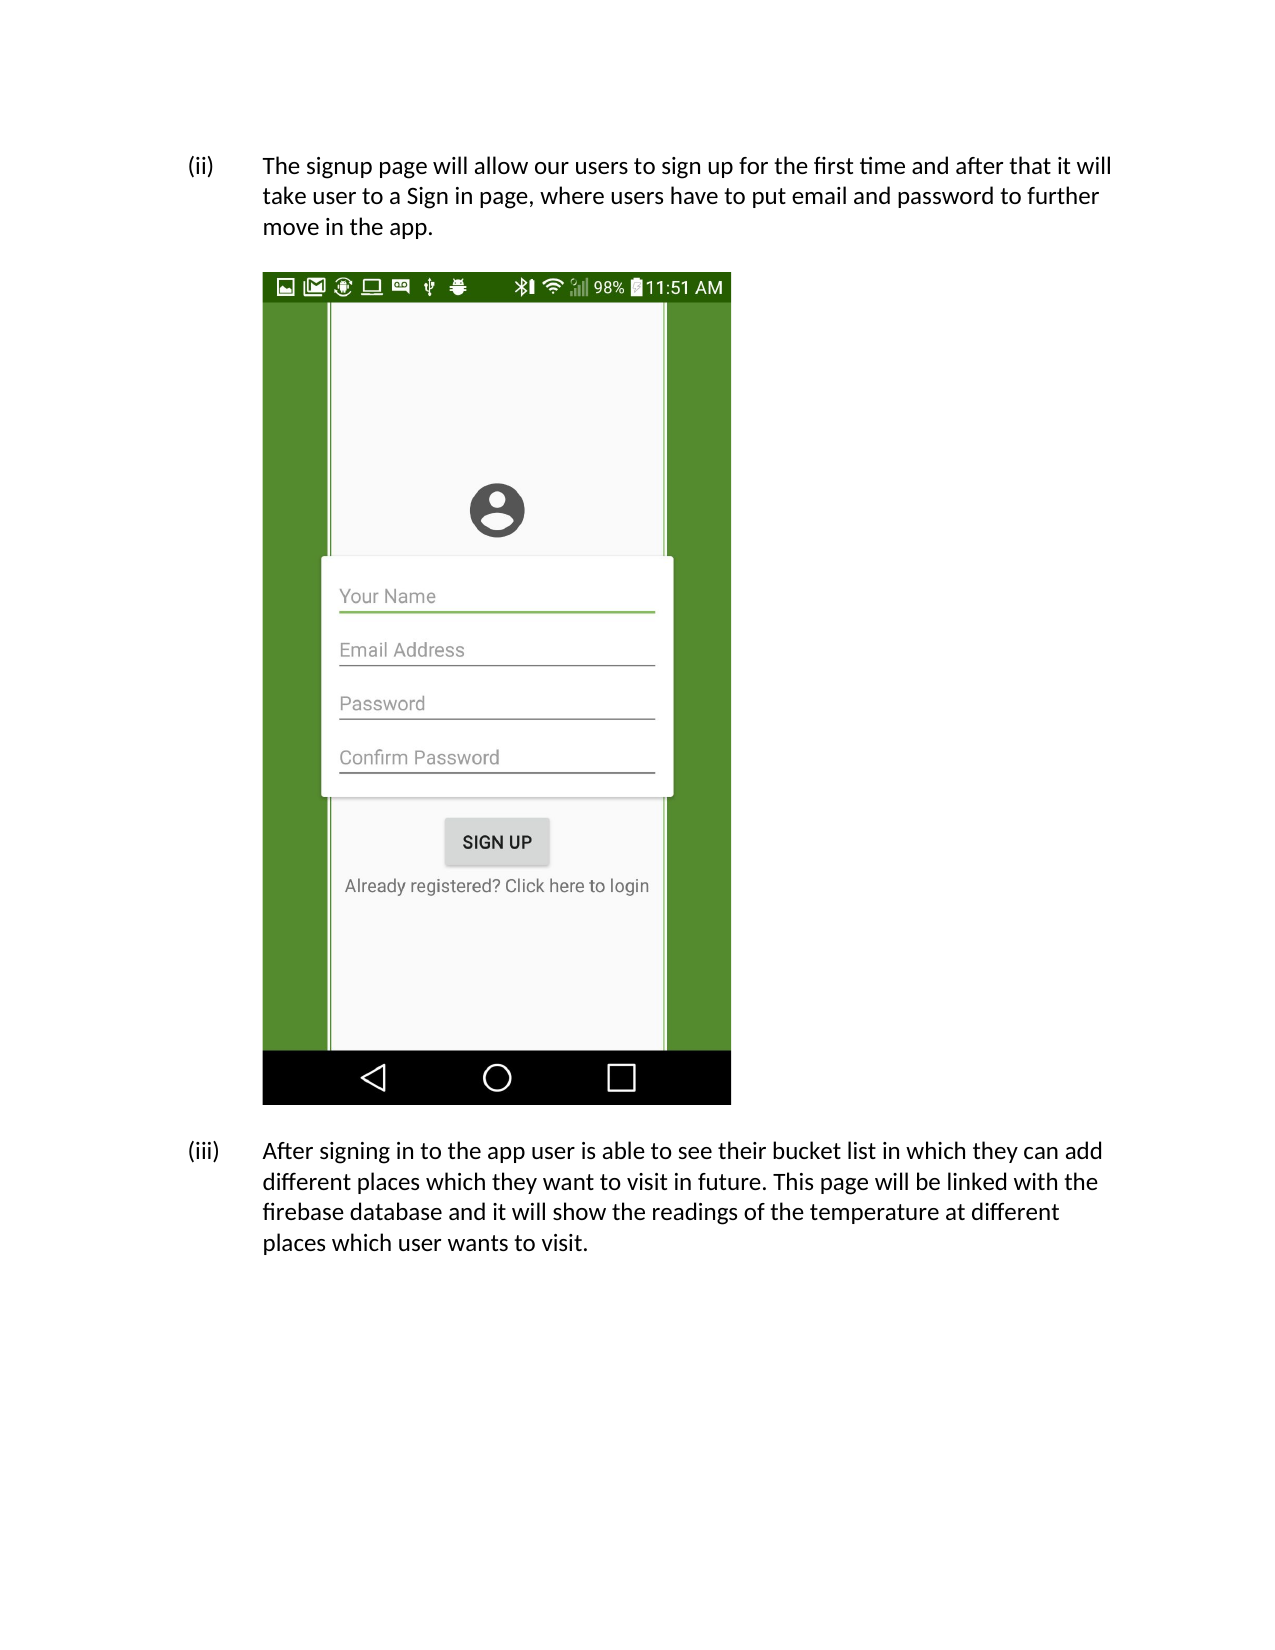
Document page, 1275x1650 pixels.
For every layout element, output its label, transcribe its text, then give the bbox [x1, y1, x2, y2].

list The signup page will allow our users to sign up for the first time and after that it will take user to a Sign in page, where users have to put email and password to further move in the app. [187, 150, 1125, 242]
picture [262, 272, 732, 1105]
list After signing in to the app user is able to see their bucket list in which they can add different places which they want to visit in future. This page will be linked with the firebase database and it will show the readings of the temperature at different places which user wants to visit. [187, 1135, 1125, 1257]
